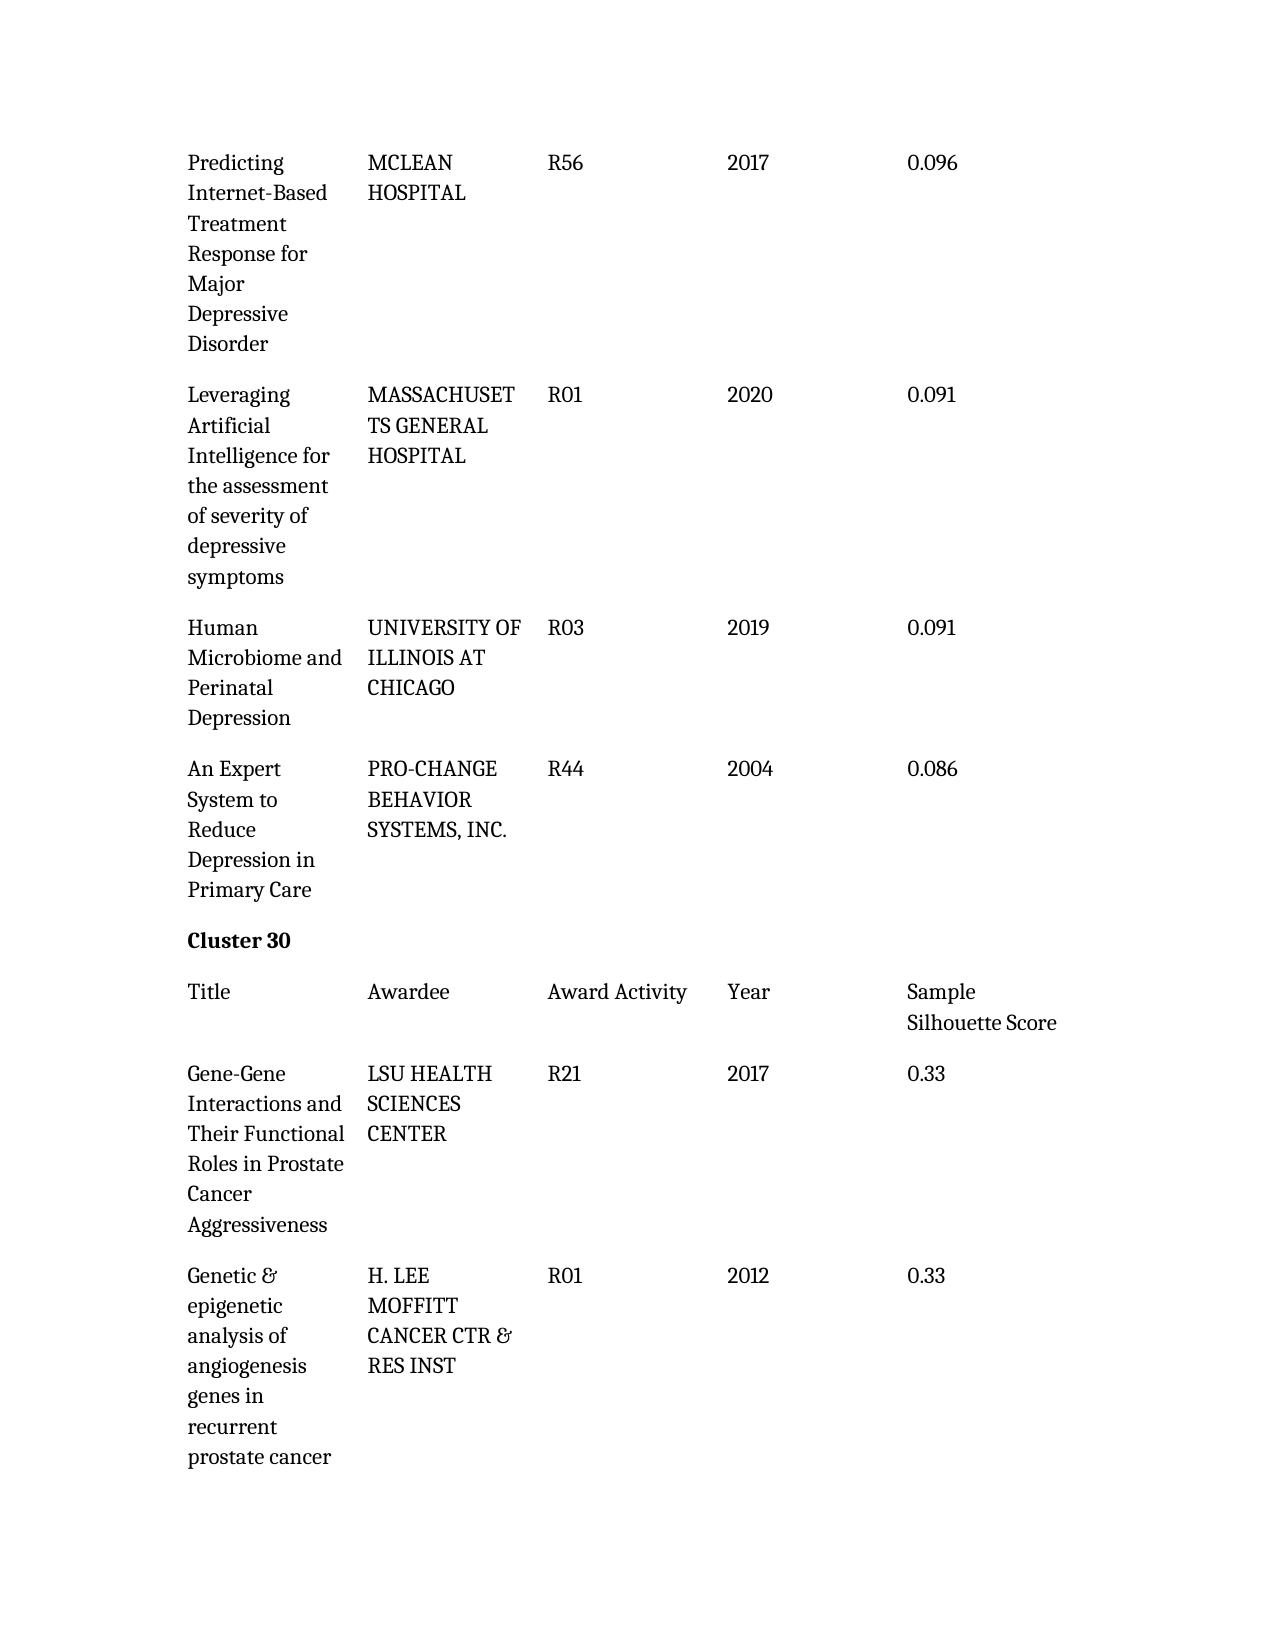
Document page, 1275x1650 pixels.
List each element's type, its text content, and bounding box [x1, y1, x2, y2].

table_header Awardee [356, 979, 536, 1060]
table_cell R01 [536, 1263, 716, 1495]
table_header Title [176, 979, 356, 1060]
table_cell 2017 [716, 150, 896, 382]
table_cell An Expert System to Reduce Depression in Primary Care [176, 756, 356, 928]
table_cell LSU HEALTH SCIENCES CENTER [356, 1060, 536, 1262]
table_cell UNIVERSITY OF ILLINOIS AT CHICAGO [356, 615, 536, 756]
table_cell Gene-Gene Interactions and Their Functional Roles in Prostate Cancer Aggressiveness [176, 1060, 356, 1262]
table_cell Predicting Internet-Based Treatment Response for Major Depressive Disorder [176, 150, 356, 382]
table_cell MCLEAN HOSPITAL [356, 150, 536, 382]
table_cell 0.33 [896, 1060, 1076, 1262]
table_cell 0.091 [896, 382, 1076, 614]
table_cell Human Microbiome and Perinatal Depression [176, 615, 356, 756]
table_cell R01 [536, 382, 716, 614]
table_cell H. LEE MOFFITT CANCER CTR & RES INST [356, 1263, 536, 1495]
table_cell 0.33 [896, 1263, 1076, 1495]
table_cell 0.091 [896, 615, 1076, 756]
table_cell 2017 [716, 1060, 896, 1262]
table_header Year [716, 979, 896, 1060]
table_cell 2019 [716, 615, 896, 756]
table_header Sample Silhouette Score [896, 979, 1076, 1060]
table_cell R03 [536, 615, 716, 756]
table_header Award Activity [536, 979, 716, 1060]
table_cell Leveraging Artificial Intelligence for the assessment of severity of depressive symptoms [176, 382, 356, 614]
table_cell PRO-CHANGE BEHAVIOR SYSTEMS, INC. [356, 756, 536, 928]
text Cluster 30 [187, 928, 1087, 954]
table_cell 2004 [716, 756, 896, 928]
table_cell 2020 [716, 382, 896, 614]
table_cell MASSACHUSETTS GENERAL HOSPITAL [356, 382, 536, 614]
table_cell R44 [536, 756, 716, 928]
table_cell 0.086 [896, 756, 1076, 928]
table_cell R56 [536, 150, 716, 382]
table_cell 2012 [716, 1263, 896, 1495]
table_cell R21 [536, 1060, 716, 1262]
table_cell Genetic & epigenetic analysis of angiogenesis genes in recurrent prostate cancer [176, 1263, 356, 1495]
table_cell 0.096 [896, 150, 1076, 382]
